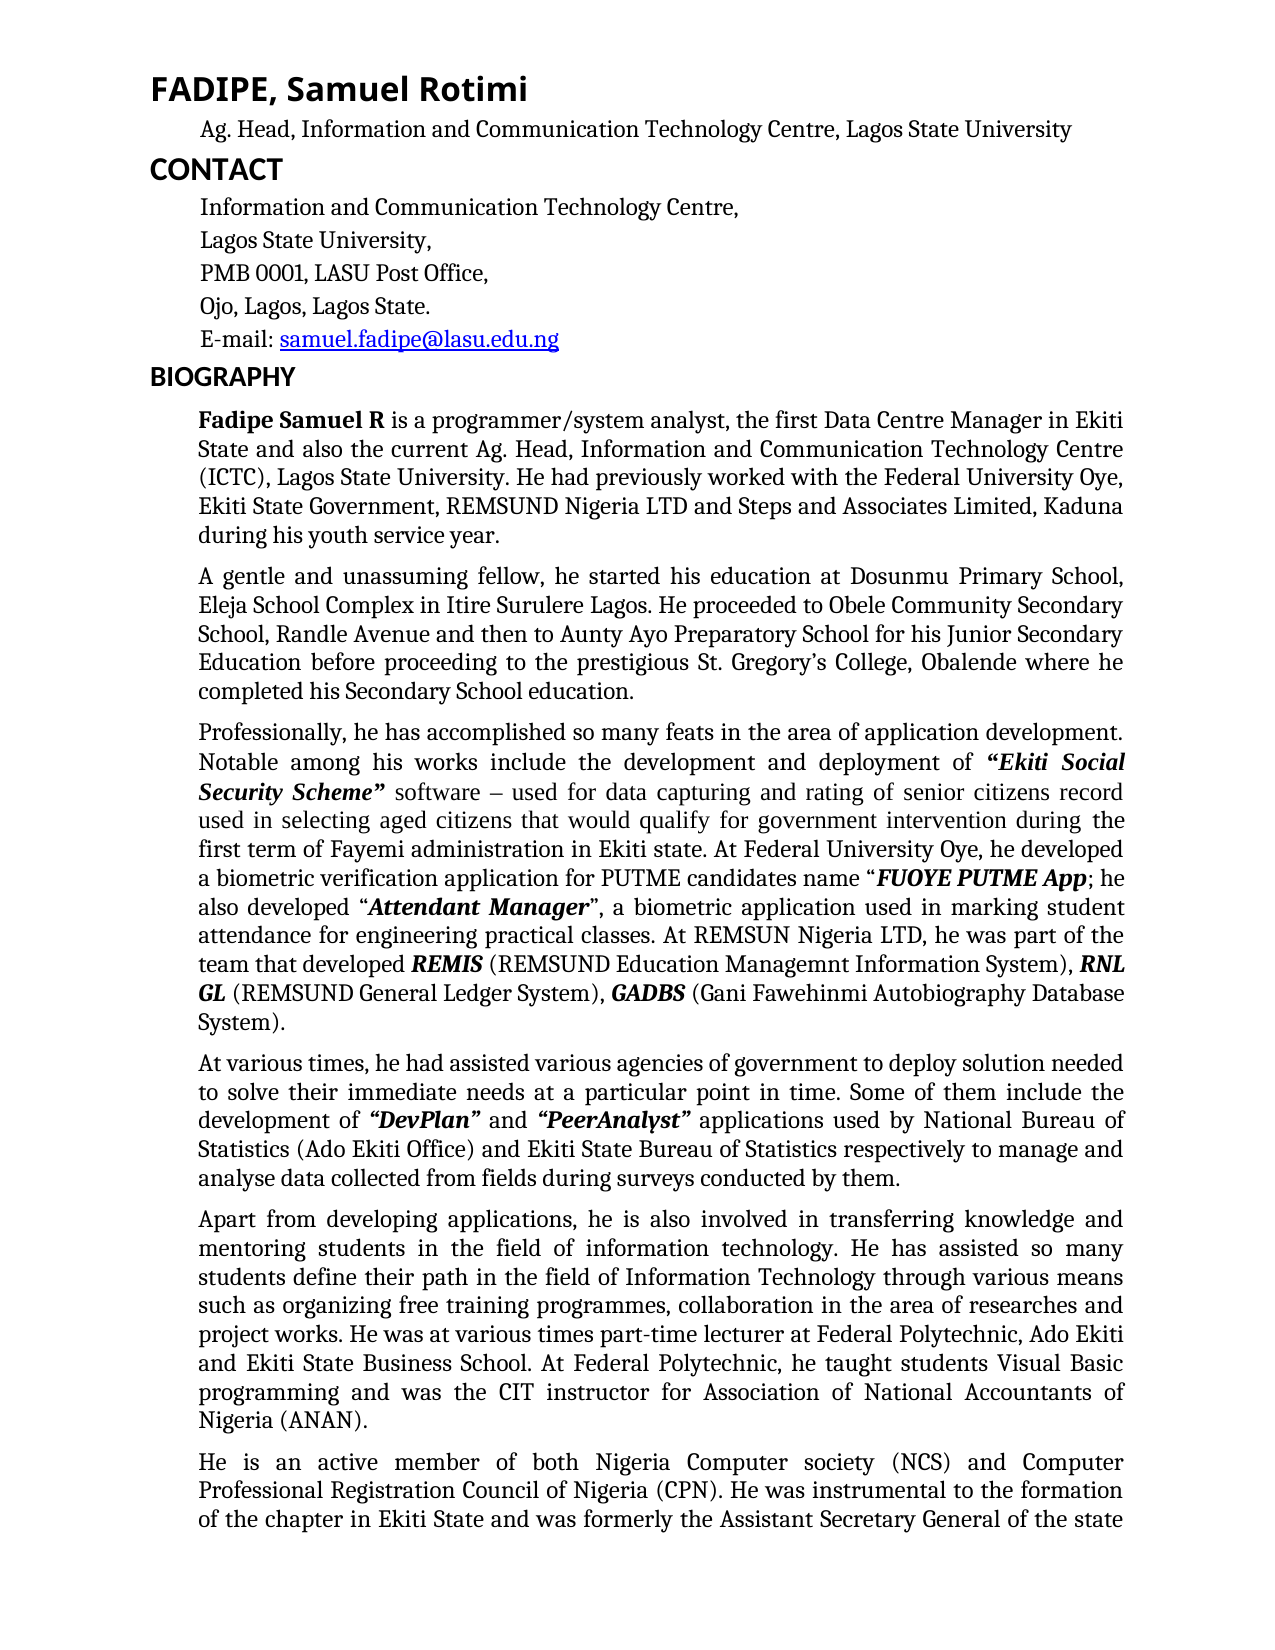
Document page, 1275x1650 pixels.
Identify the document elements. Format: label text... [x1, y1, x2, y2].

text PMB 0001, LASU Post Office, [200, 259, 1125, 288]
text BIOGRAPHY [150, 358, 1125, 393]
text Ojo, Lagos, Lagos State. [200, 292, 1125, 321]
subtitle Apart from developing applications, he is also involved in transferring knowledge and mentoring students in the field of information technology. He has assisted so many students define their path in the field of Information Technology through various means such as organizing free training programmes, collaboration in the area of researches and project works. He was at various times part-time lecturer at Federal Polytechnic, Ado Ekiti and Ekiti State Business School. At Federal Polytechnic, he taught students Visual Basic programming and was the CIT instructor for Association of National Accountants of Nigeria (ANAN). [198, 1205, 1125, 1435]
subtitle Professionally, he has accomplished so many feats in the area of application development. Notable among his works include the development and deployment of “Ekiti Social Security Scheme” software – used for data capturing and rating of senior citizens record used in selecting aged citizens that would qualify for government intervention during the first term of Fayemi administration in Ekiti state. At Federal University Oye, he developed a biometric verification application for PUTME candidates name “FUOYE PUTME App; he also developed “Attendant Manager”, a biometric application used in marking student attendance for engineering practical classes. At REMSUN Nigeria LTD, he was part of the team that developed REMIS (REMSUND Education Managemnt Information System), RNL GL (REMSUND General Ledger System), GADBS (Gani Fawehinmi Autobiography Database System). [198, 718, 1125, 1036]
text E-mail: samuel.fadipe@lasu.edu.ng [200, 325, 1125, 353]
subtitle A gentle and unassuming fellow, he started his education at Dosunmu Primary School, Eleja School Complex in Itire Surulere Lagos. He proceeded to Obele Community Secondary School, Randle Avenue and then to Aunty Ayo Preparatory School for his Junior Secondary Education before proceeding to the prestigious St. Gregory’s College, Obalende where he completed his Secondary School education. [198, 562, 1125, 706]
subtitle Fadipe Samuel R is a programmer/system analyst, the first Data Centre Manager in Ekiti State and also the current Ag. Head, Information and Communication Technology Centre (ICTC), Lagos State University. He had previously worked with the Federal University Oye, Ekiti State Government, REMSUND Nigeria LTD and Steps and Associates Limited, Kaduna during his youth service year. [198, 406, 1125, 549]
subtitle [198, 1447, 1125, 1534]
text FADIPE, Samuel Rotimi [150, 66, 1125, 111]
text Lagos State University, [200, 226, 1125, 255]
text CONTACT [150, 148, 1125, 189]
text Ag. Head, Information and Communication Technology Centre, Lagos State University [200, 115, 1125, 144]
text Information and Communication Technology Centre, [200, 193, 1125, 222]
subtitle At various times, he had assisted various agencies of government to deploy solution needed to solve their immediate needs at a particular point in time. Some of them include the development of “DevPlan” and “PeerAnalyst” applications used by National Bureau of Statistics (Ado Ekiti Office) and Ekiti State Bureau of Statistics respectively to manage and analyse data collected from fields during surveys conducted by them. [198, 1049, 1125, 1192]
